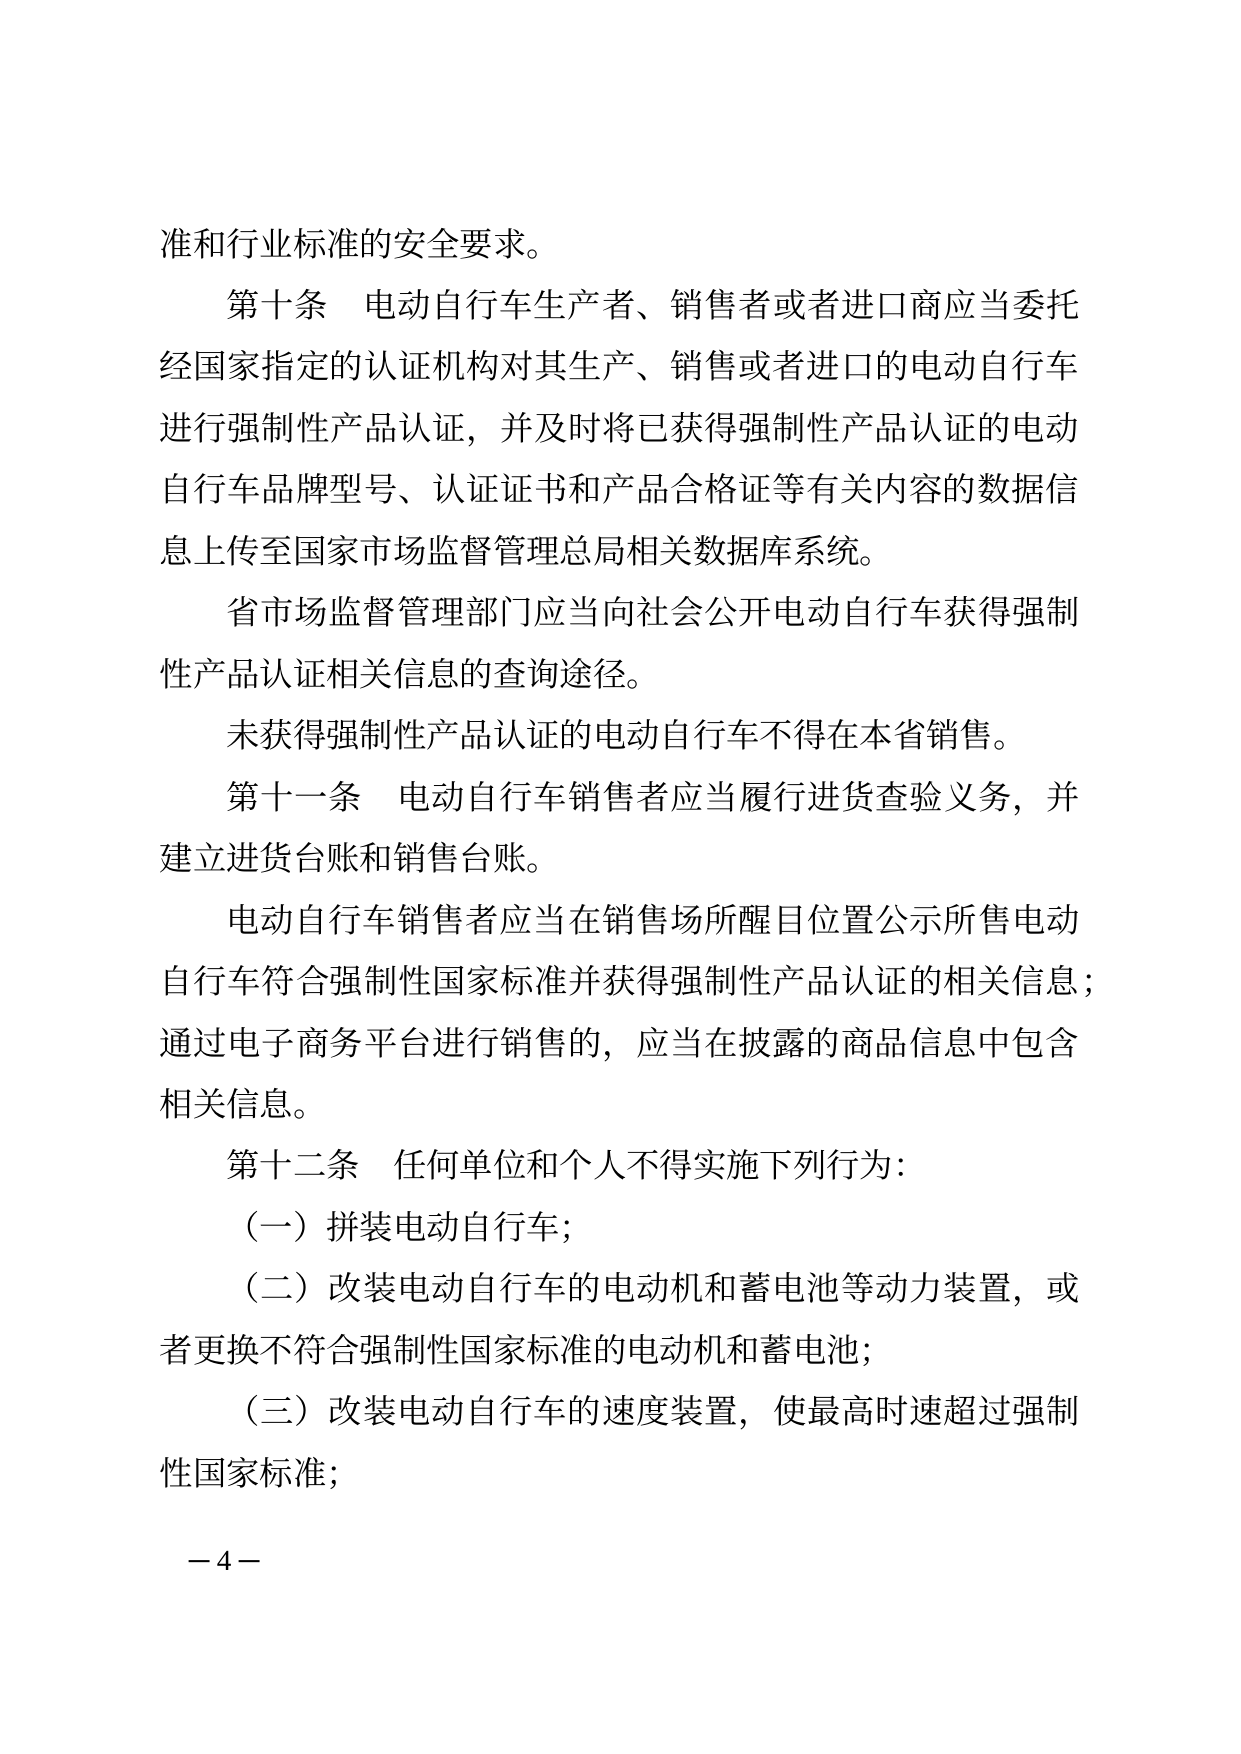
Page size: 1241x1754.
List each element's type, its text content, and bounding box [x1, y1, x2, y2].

text 第十条 电动自行车生产者、销售者或者进口商应当委托经国家指定的认证机构对其生产、销售或者进口的电动自行车进行强制性产品认证，并及时将已获得强制性产品认证的电动自行车品牌型号、认证证书和产品合格证等有关内容的数据信息上传至国家市场监督管理总局相关数据库系统。 [159, 268, 1081, 576]
text （二）改装电动自行车的电动机和蓄电池等动力装置，或者更换不符合强制性国家标准的电动机和蓄电池； [159, 1252, 1081, 1374]
text 第十一条 电动自行车销售者应当履行进货查验义务，并建立进货台账和销售台账。 [159, 760, 1081, 883]
text 省市场监督管理部门应当向社会公开电动自行车获得强制性产品认证相关信息的查询途径。 [159, 576, 1081, 698]
text （三）改装电动自行车的速度装置，使最高时速超过强制性国家标准； [159, 1374, 1081, 1497]
text （一）拼装电动自行车； [159, 1190, 1081, 1252]
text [159, 207, 1081, 268]
text 未获得强制性产品认证的电动自行车不得在本省销售。 [159, 698, 1081, 760]
text 电动自行车销售者应当在销售场所醒目位置公示所售电动自行车符合强制性国家标准并获得强制性产品认证的相关信息；通过电子商务平台进行销售的，应当在披露的商品信息中包含相关信息。 [159, 883, 1081, 1129]
text 第十二条 任何单位和个人不得实施下列行为： [159, 1129, 1081, 1190]
